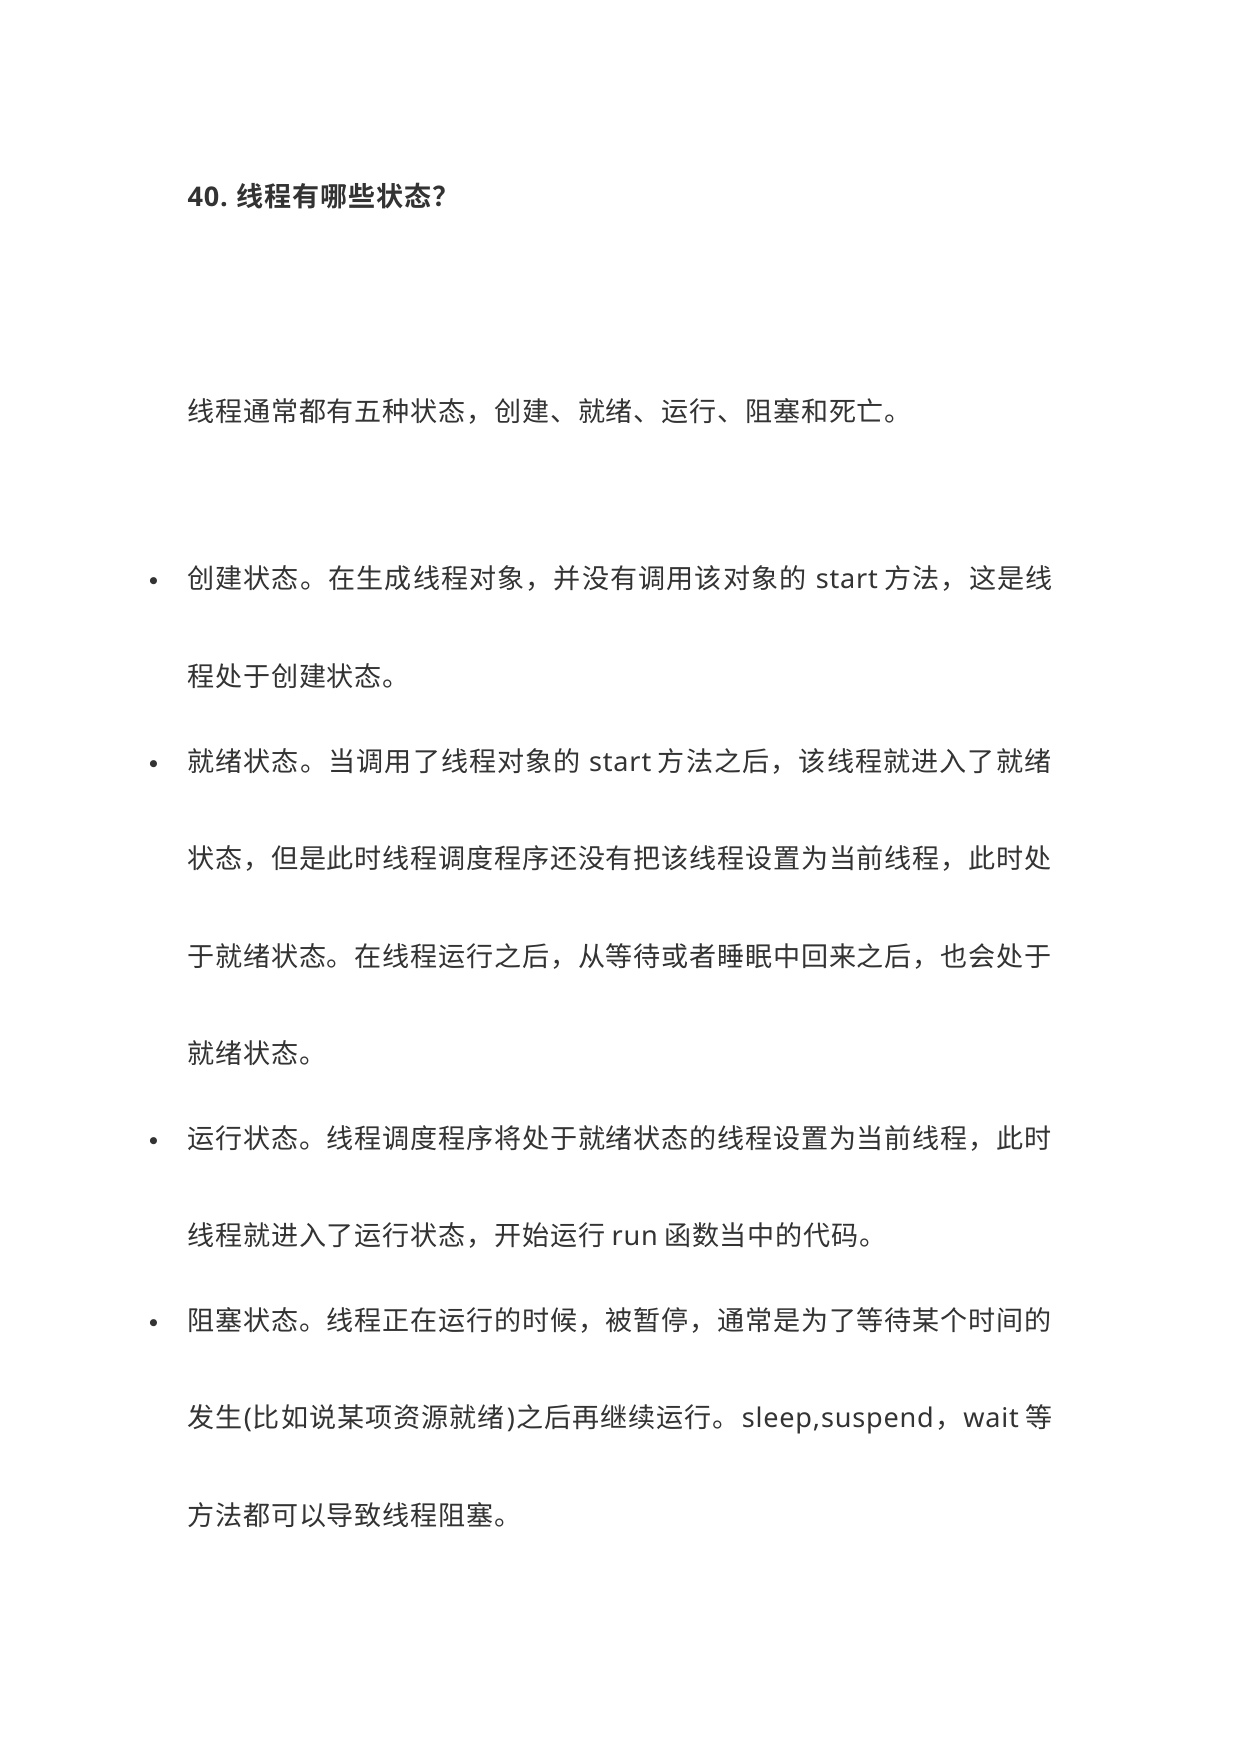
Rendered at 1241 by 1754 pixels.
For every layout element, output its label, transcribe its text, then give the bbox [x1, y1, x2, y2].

text 线程通常都有五种状态，创建、就绪、运行、阻塞和死亡。 [187, 377, 1053, 442]
list 运行状态。线程调度程序将处于就绪状态的线程设置为当前线程，此时线程就进入了运行状态，开始运行run函数当中的代码。 [150, 1104, 1053, 1266]
list 阻塞状态。线程正在运行的时候，被暂停，通常是为了等待某个时间的发生(比如说某项资源就绪)之后再继续运行。sleep,suspend，wait等方法都可以导致线程阻塞。 [150, 1286, 1053, 1546]
list 就绪状态。当调用了线程对象的start方法之后，该线程就进入了就绪状态，但是此时线程调度程序还没有把该线程设置为当前线程，此时处于就绪状态。在线程运行之后，从等待或者睡眠中回来之后，也会处于就绪状态。 [150, 727, 1053, 1084]
list 创建状态。在生成线程对象，并没有调用该对象的start方法，这是线程处于创建状态。 [150, 545, 1053, 707]
text 40. 线程有哪些状态？ [187, 162, 1053, 227]
